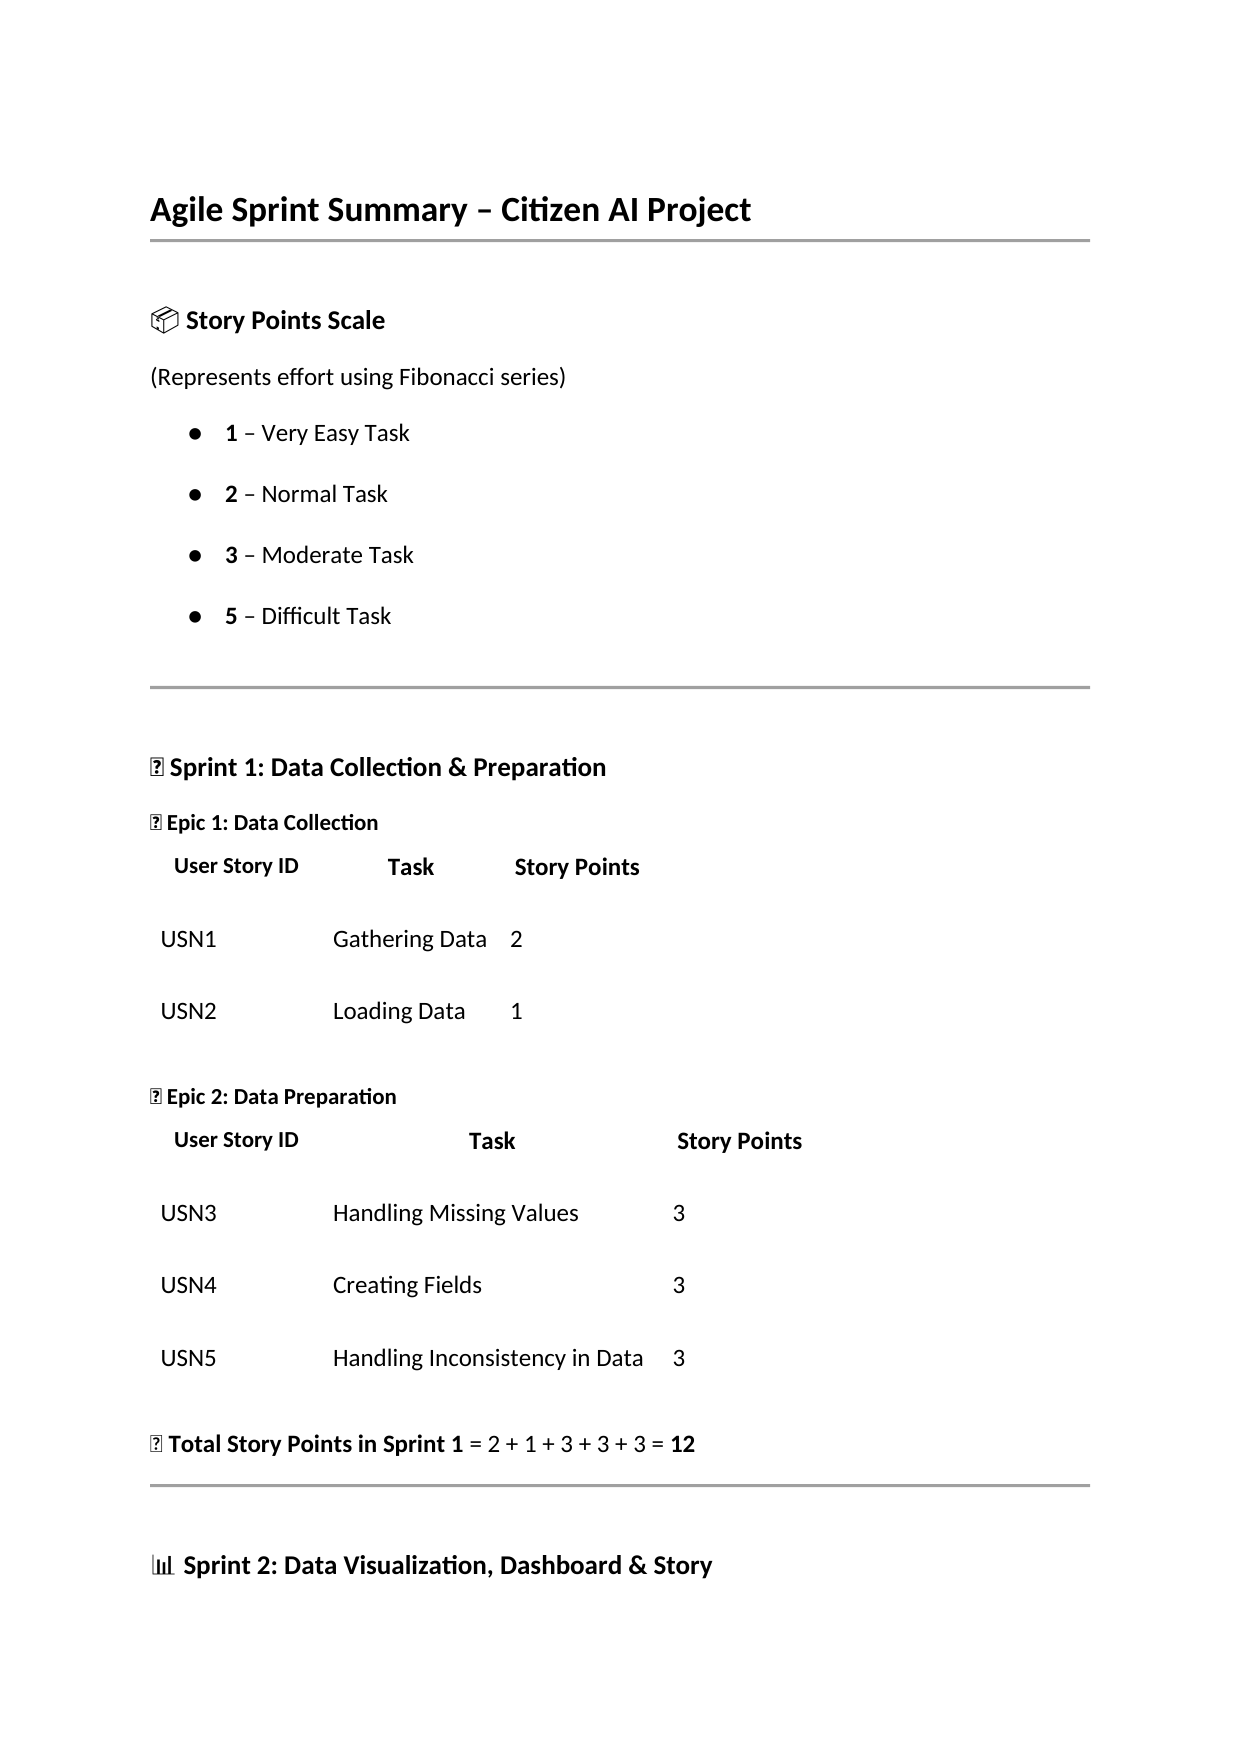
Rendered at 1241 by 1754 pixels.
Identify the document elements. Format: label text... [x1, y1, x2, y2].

table_header Story Points [662, 1114, 817, 1187]
subtitle 🔹 Epic 1: Data Collection [150, 808, 1090, 836]
table_cell 3 [662, 1187, 817, 1259]
list 2 – Normal Task [187, 478, 1090, 539]
table_header User Story ID [150, 840, 322, 913]
table_cell USN3 [150, 1187, 322, 1259]
subtitle 📦 Story Points Scale [150, 303, 1090, 336]
subtitle 🚀 Sprint 1: Data Collection & Preparation [150, 750, 1090, 783]
table_cell USN2 [150, 985, 322, 1057]
table_header Task [323, 840, 499, 913]
table_header Task [323, 1114, 662, 1187]
table_cell USN1 [150, 913, 322, 985]
subtitle 🔹 Epic 2: Data Preparation [150, 1082, 1090, 1110]
text (Represents effort using Fibonacci series) [150, 361, 1090, 392]
table_cell Gathering Data [323, 913, 499, 985]
text ✅ Total Story Points in Sprint 1 = 2 + 1 + 3 + 3 + 3 = 12 [150, 1428, 1090, 1459]
list 3 – Moderate Task [187, 539, 1090, 600]
table_cell 2 [500, 913, 655, 985]
subtitle Agile Sprint Summary – Citizen AI Project [150, 187, 1090, 231]
table_cell 1 [500, 985, 655, 1057]
list 1 – Very Easy Task [187, 417, 1090, 478]
table_cell Handling Missing Values [323, 1187, 662, 1259]
table_header User Story ID [150, 1114, 322, 1187]
table_cell Loading Data [323, 985, 499, 1057]
table_cell 3 [662, 1331, 817, 1403]
table_header Story Points [500, 840, 655, 913]
table_cell Handling Inconsistency in Data [323, 1331, 662, 1403]
list 5 – Difficult Task [187, 600, 1090, 661]
table_cell USN5 [150, 1331, 322, 1403]
table_cell USN4 [150, 1259, 322, 1331]
table_cell Creating Fields [323, 1259, 662, 1331]
subtitle 📊 Sprint 2: Data Visualization, Dashboard & Story [150, 1548, 1090, 1581]
table_cell 3 [662, 1259, 817, 1331]
